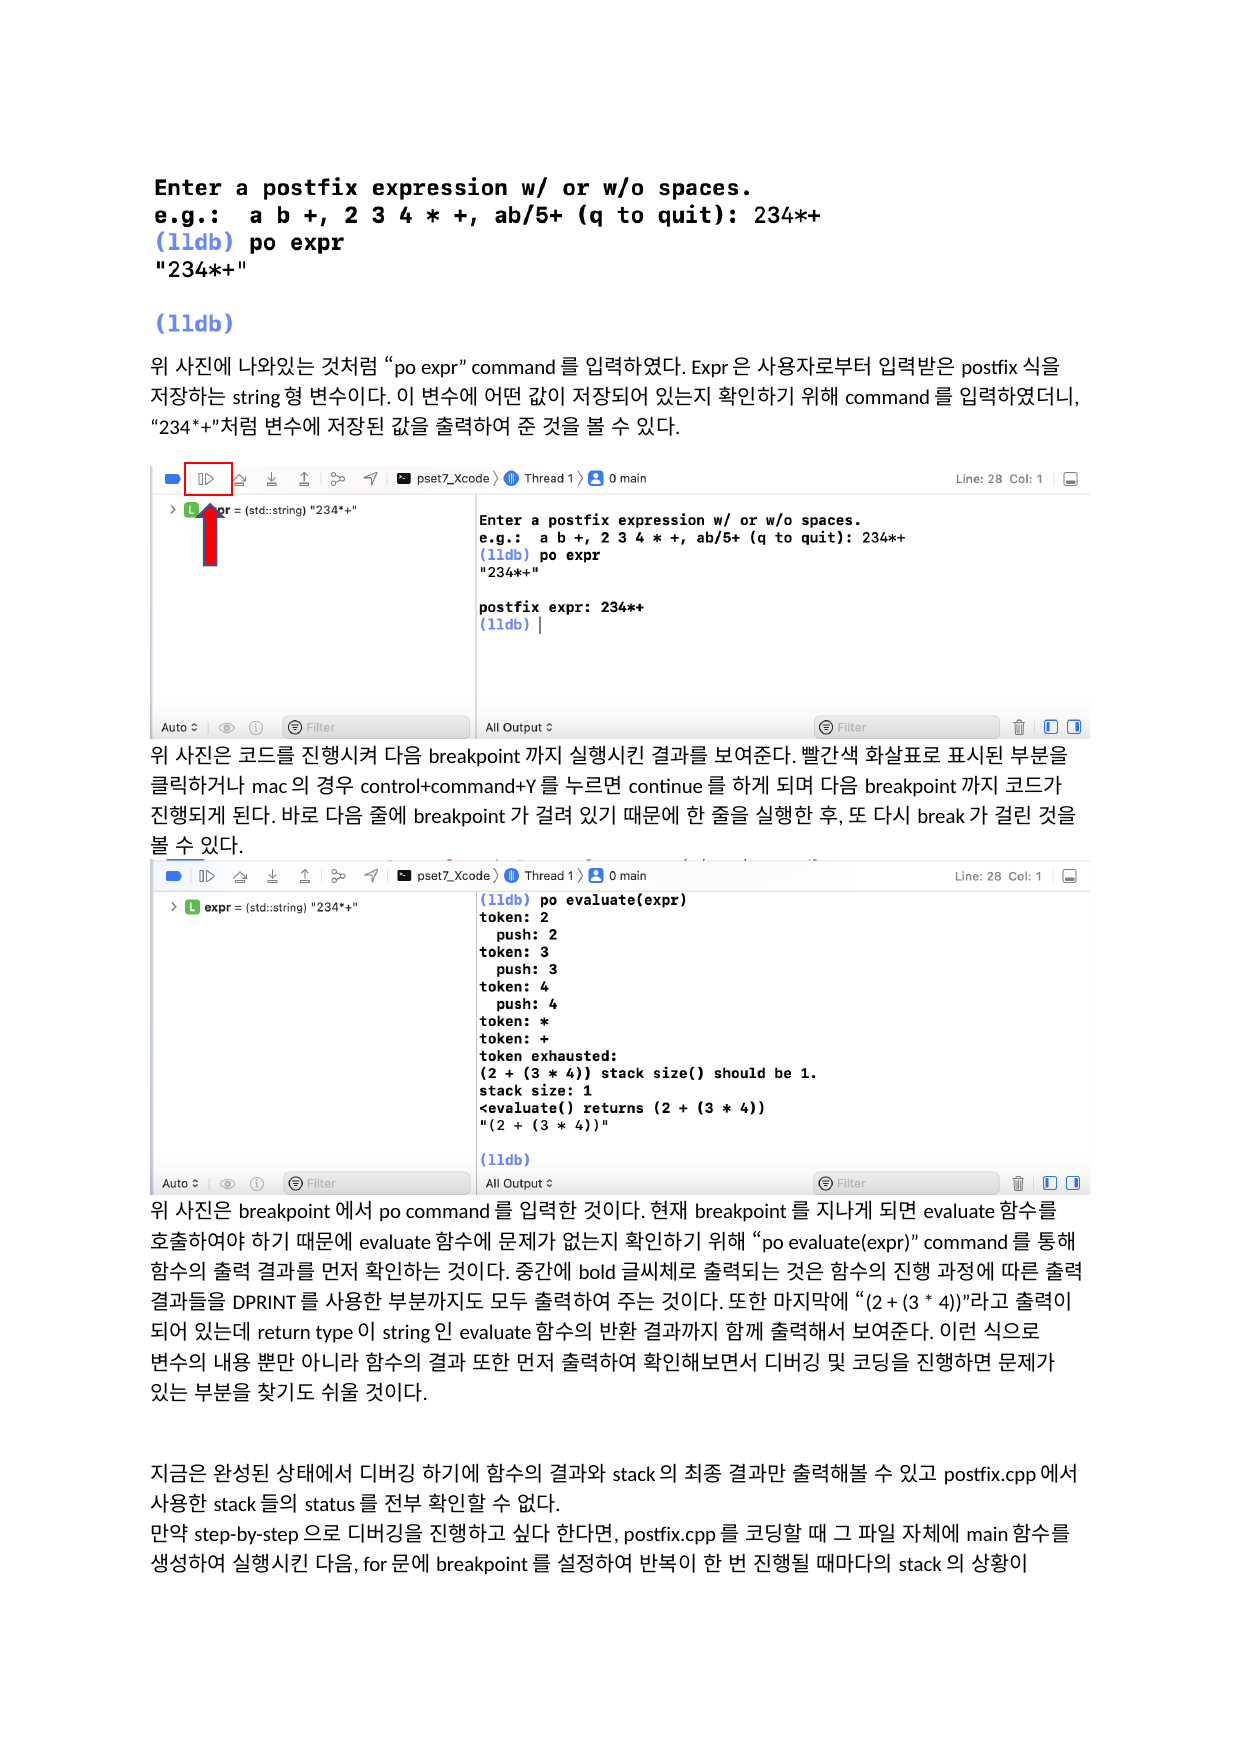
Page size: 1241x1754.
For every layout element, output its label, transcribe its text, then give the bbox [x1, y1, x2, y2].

text 위 사진에 나와있는 것처럼 “po expr” command를 입력하였다. Expr은 사용자로부터 입력받은 postfix 식을 저장하는 string형 변수이다. 이 변수에 어떤 값이 저장되어 있는지 확인하기 위해 command를 입력하였더니, “234*+”처럼 변수에 저장된 값을 출력하여 준 것을 볼 수 있다. [150, 351, 1090, 441]
text 위 사진은 코드를 진행시켜 다음 breakpoint까지 실행시킨 결과를 보여준다. 빨간색 화살표로 표시된 부분을 클릭하거나 mac의 경우 control+command+Y를 누르면 continue를 하게 되며 다음 breakpoint까지 코드가 진행되게 된다. 바로 다음 줄에 breakpoint가 걸려 있기 때문에 한 줄을 실행한 후, 또 다시 break가 걸린 것을 볼 수 있다. [150, 739, 1090, 859]
picture [186, 466, 231, 494]
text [150, 1457, 1090, 1578]
text 위 사진은 breakpoint에서 po command를 입력한 것이다. 현재 breakpoint를 지나게 되면 evaluate함수를 호출하여야 하기 때문에 evaluate함수에 문제가 없는지 확인하기 위해 “po evaluate(expr)” command를 통해 함수의 출력 결과를 먼저 확인하는 것이다. 중간에 bold 글씨체로 출력되는 것은 함수의 진행 과정에 따른 출력 결과들을 DPRINT를 사용한 부분까지도 모두 출력하여 주는 것이다. 또한 마지막에 “(2 + (3 * 4))”라고 출력이 되어 있는데 return type이 string인 evaluate함수의 반환 결과까지 함께 출력해서 보여준다. 이런 식으로 변수의 내용 뿐만 아니라 함수의 결과 또한 먼저 출력하여 확인해보면서 디버깅 및 코딩을 진행하면 문제가 있는 부분을 찾기도 쉬울 것이다. [150, 1195, 1090, 1406]
picture [150, 859, 1091, 1195]
picture [150, 150, 1091, 351]
picture [150, 466, 1091, 739]
